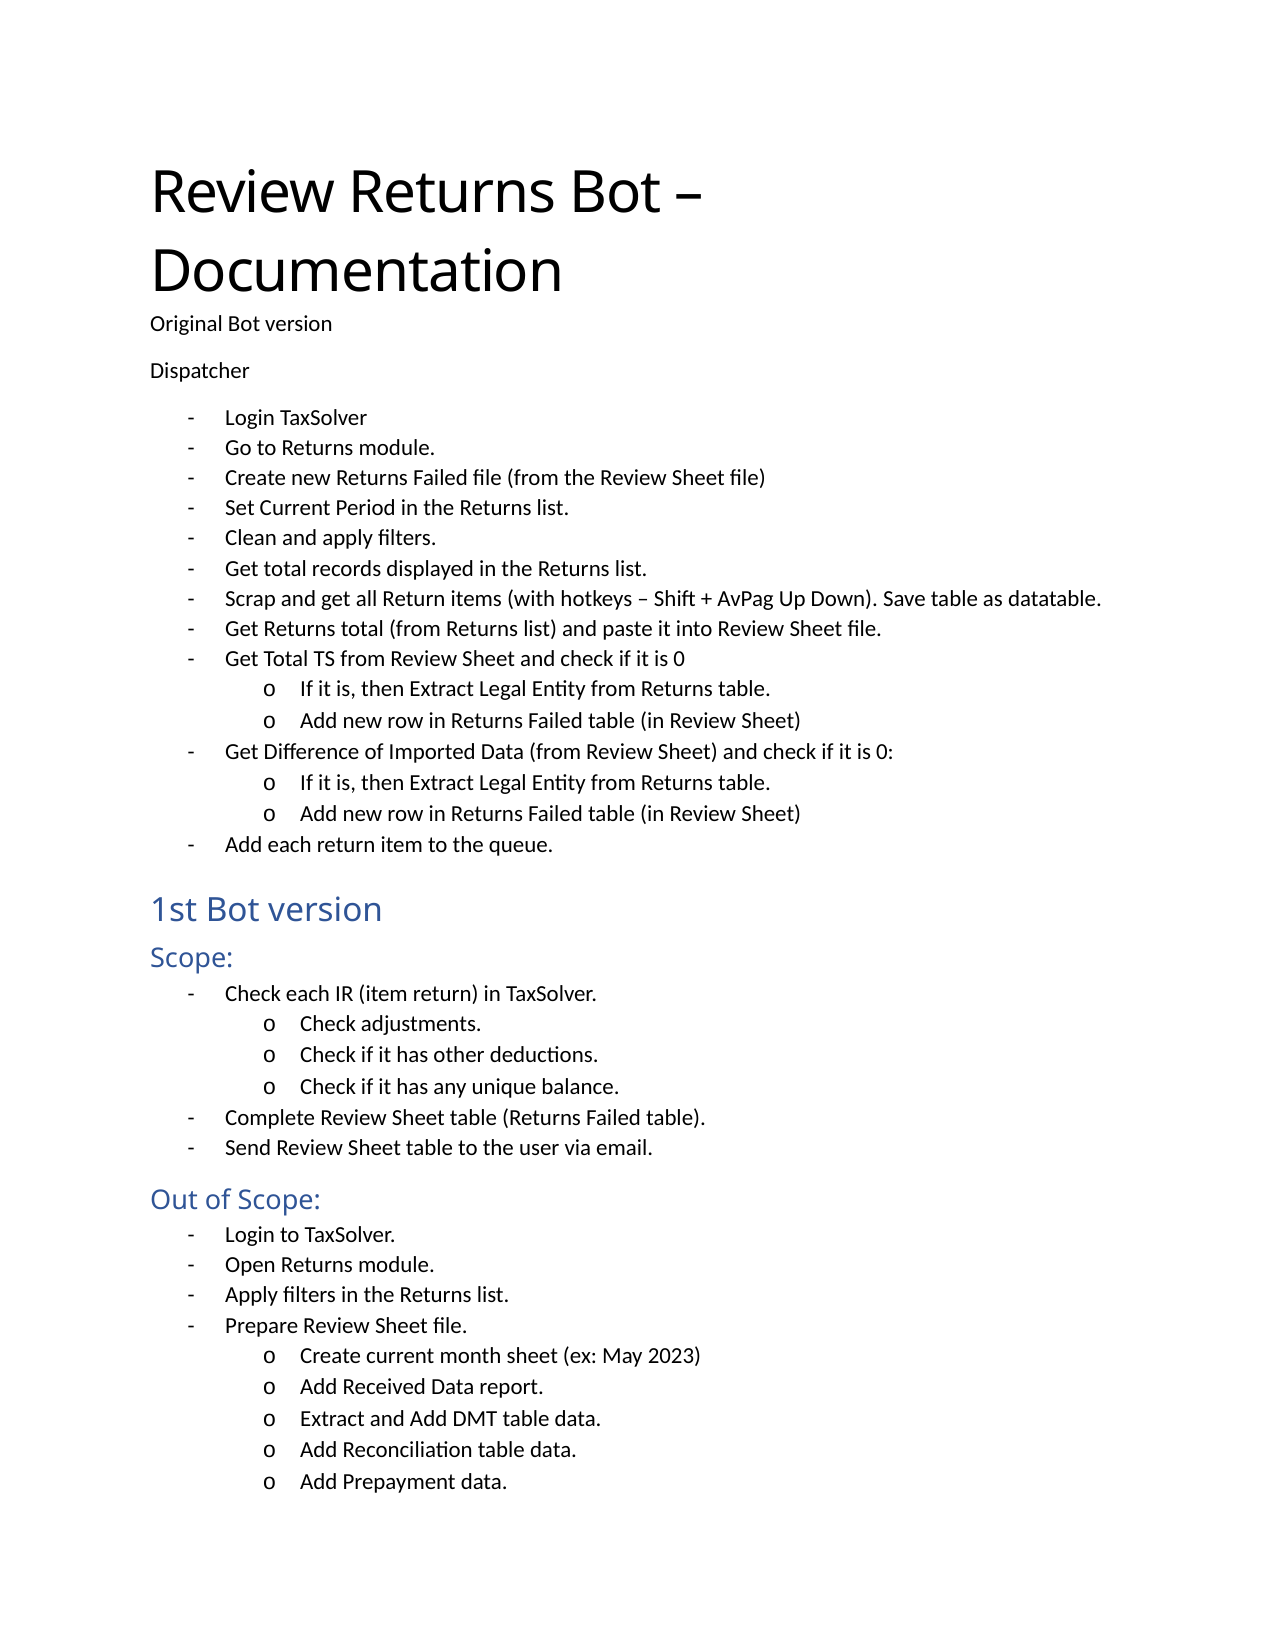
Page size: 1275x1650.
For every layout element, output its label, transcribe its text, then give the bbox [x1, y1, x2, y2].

list Get Total TS from Review Sheet and check if it is 0 [187, 644, 1125, 672]
list Add Received Data report. [262, 1372, 1125, 1402]
title Review Returns Bot – Documentation [150, 150, 1125, 309]
list Get Returns total (from Returns list) and paste it into Review Sheet file. [187, 614, 1125, 642]
list Complete Review Sheet table (Returns Failed table). [187, 1103, 1125, 1131]
list Get Difference of Imported Data (from Review Sheet) and check if it is 0: [187, 737, 1125, 766]
list If it is, then Extract Legal Entity from Returns table. [262, 768, 1125, 797]
subtitle 1st Bot version [150, 886, 1125, 931]
list Add Prepayment data. [262, 1467, 1125, 1496]
list Get total records displayed in the Returns list. [187, 554, 1125, 582]
list Check adjustments. [262, 1009, 1125, 1038]
list Open Returns module. [187, 1250, 1125, 1278]
list Create new Returns Failed file (from the Review Sheet file) [187, 463, 1125, 491]
list Clean and apply filters. [187, 523, 1125, 552]
list Add each return item to the queue. [187, 831, 1125, 859]
list Login TaxSolver [187, 403, 1125, 431]
list Set Current Period in the Returns list. [187, 493, 1125, 521]
subtitle Out of Scope: [150, 1180, 1125, 1217]
list Extract and Add DMT table data. [262, 1404, 1125, 1433]
list Check if it has any unique balance. [262, 1072, 1125, 1101]
list Add new row in Returns Failed table (in Review Sheet) [262, 799, 1125, 828]
list Add new row in Returns Failed table (in Review Sheet) [262, 706, 1125, 735]
text Original Bot version [150, 309, 1125, 337]
list If it is, then Extract Legal Entity from Returns table. [262, 674, 1125, 704]
list Go to Returns module. [187, 433, 1125, 461]
list Send Review Sheet table to the user via email. [187, 1133, 1125, 1162]
list Add Reconciliation table data. [262, 1435, 1125, 1464]
subtitle Scope: [150, 939, 1125, 976]
text Dispatcher [150, 356, 1125, 384]
list Login to TaxSolver. [187, 1220, 1125, 1248]
list Prepare Review Sheet file. [187, 1311, 1125, 1339]
list Check if it has other deductions. [262, 1040, 1125, 1069]
list Check each IR (item return) in TaxSolver. [187, 979, 1125, 1007]
list Scrap and get all Return items (with hotkeys – Shift + AvPag Up Down). Save table as datatable. [187, 584, 1125, 612]
list Create current month sheet (ex: May 2023) [262, 1341, 1125, 1370]
list Apply filters in the Returns list. [187, 1281, 1125, 1309]
